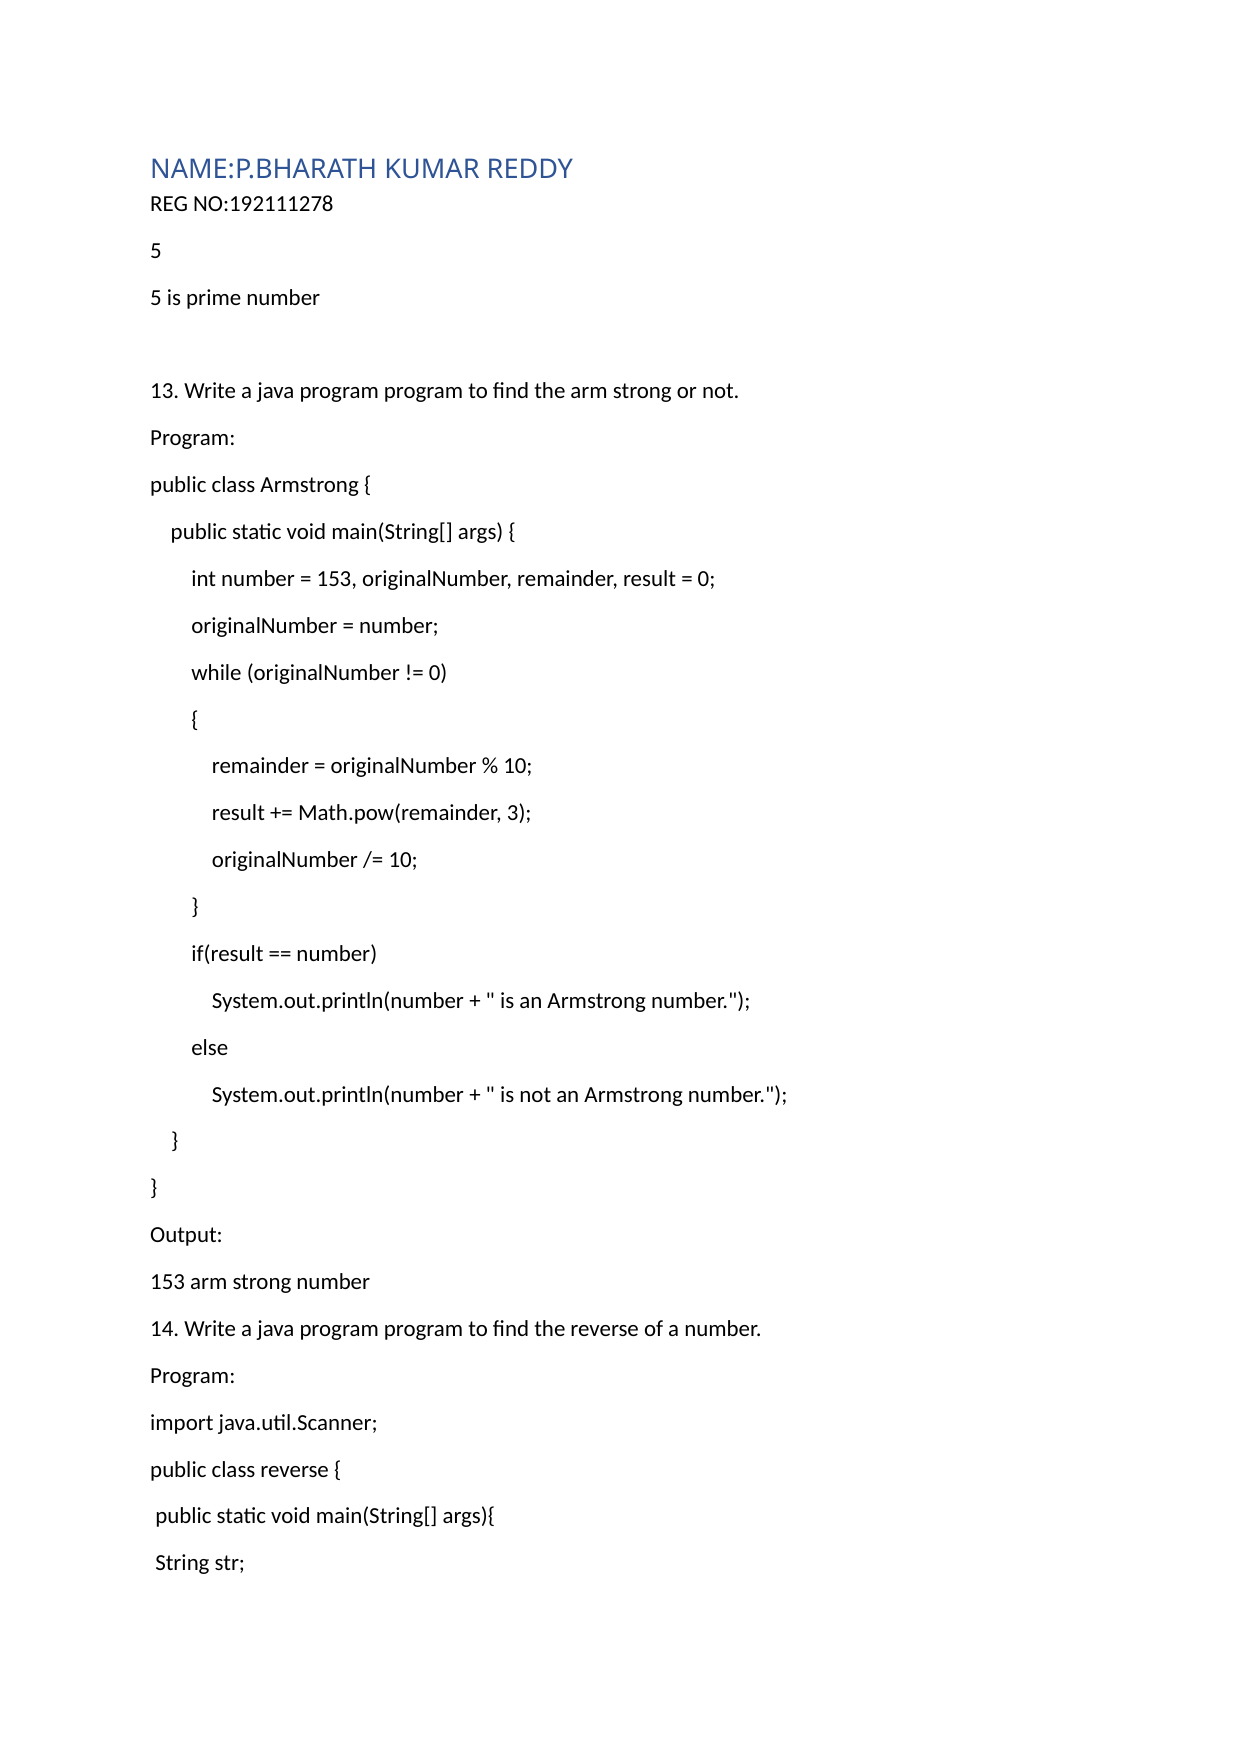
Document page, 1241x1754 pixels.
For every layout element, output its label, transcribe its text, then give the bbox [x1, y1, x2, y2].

text result += Math.pow(remainder, 3); [150, 798, 1090, 826]
text } [150, 1127, 1090, 1154]
text REG NO:192111278 [150, 189, 1090, 217]
text String str; [150, 1548, 1090, 1576]
text System.out.println(number + " is an Armstrong number."); [150, 986, 1090, 1014]
text originalNumber /= 10; [150, 845, 1090, 873]
text public class Armstrong { [150, 470, 1090, 498]
text if(result == number) [150, 939, 1090, 967]
text Output: [150, 1220, 1090, 1248]
text 5 is prime number [150, 283, 1090, 311]
text originalNumber = number; [150, 611, 1090, 639]
text remainder = originalNumber % 10; [150, 752, 1090, 779]
text 14. Write a java program program to find the reverse of a number. [150, 1314, 1090, 1342]
text 13. Write a java program program to find the arm strong or not. [150, 377, 1090, 404]
text 5 [150, 236, 1090, 264]
text public static void main(String[] args){ [150, 1502, 1090, 1529]
text while (originalNumber != 0) [150, 658, 1090, 686]
text Program: [150, 1361, 1090, 1389]
text 153 arm strong number [150, 1267, 1090, 1295]
text import java.util.Scanner; [150, 1408, 1090, 1436]
text } [150, 892, 1090, 920]
text int number = 153, originalNumber, remainder, result = 0; [150, 564, 1090, 592]
text { [150, 705, 1090, 733]
text Program: [150, 423, 1090, 451]
text else [150, 1033, 1090, 1061]
text } [150, 1173, 1090, 1201]
text System.out.println(number + " is not an Armstrong number."); [150, 1080, 1090, 1108]
text public static void main(String[] args) { [150, 517, 1090, 545]
subtitle NAME:P.BHARATH KUMAR REDDY [150, 150, 1090, 187]
text public class reverse { [150, 1455, 1090, 1483]
